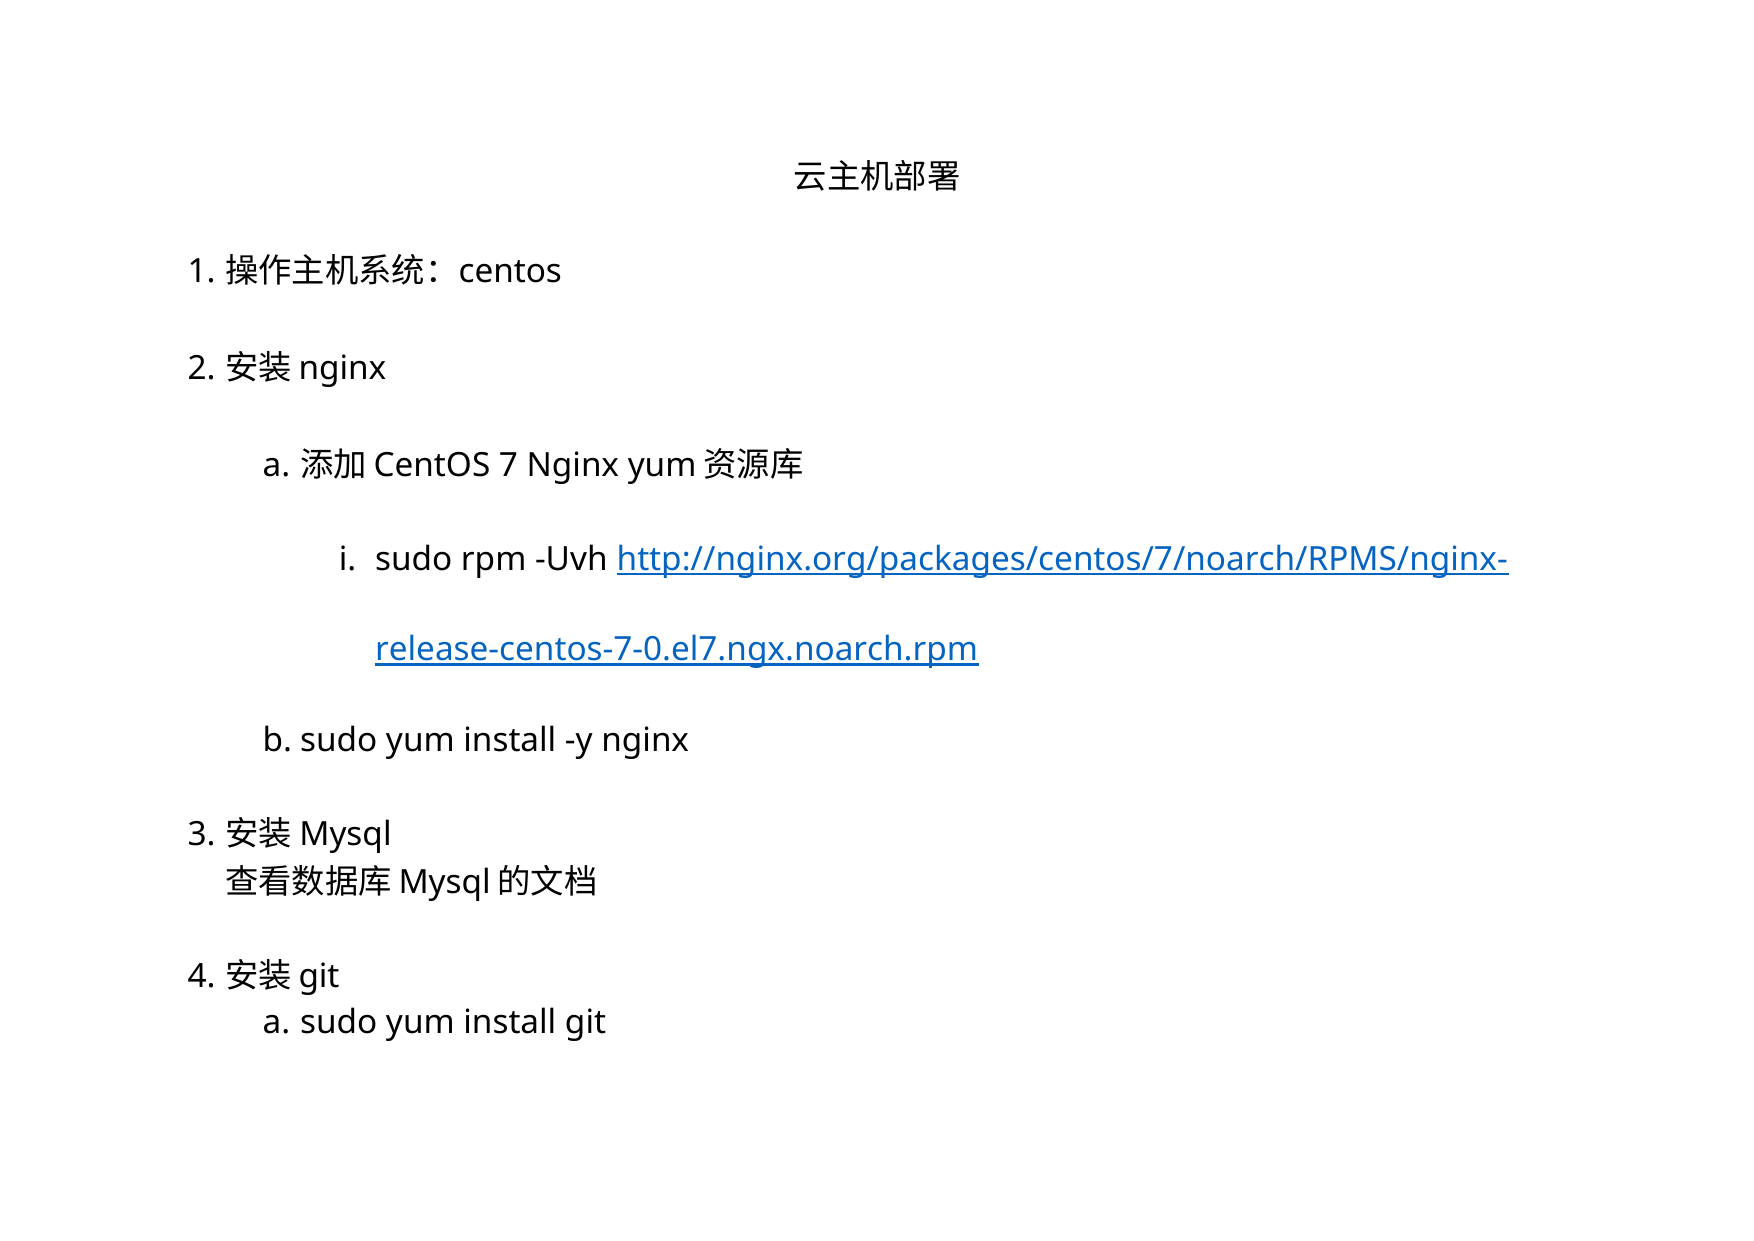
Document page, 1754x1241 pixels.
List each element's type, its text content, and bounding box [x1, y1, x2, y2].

list sudo yum install git [262, 997, 1604, 1043]
list 操作主机系统：centos [187, 244, 1604, 292]
list 添加CentOS 7 Nginx yum资源库 [262, 437, 1604, 486]
list sudo rpm -Uvh http://nginx.org/packages/centos/7/noarch/RPMS/nginx-release-centos-7-0.el7.ngx.noarch.rpm [356, 534, 1604, 671]
list 安装 Mysql [187, 807, 1604, 855]
list 安装git [187, 949, 1604, 997]
text 查看数据库Mysql的文档 [225, 855, 1604, 904]
text 云主机部署 [150, 150, 1604, 198]
list 安装nginx [187, 341, 1604, 389]
list sudo yum install -y nginx [262, 716, 1604, 761]
